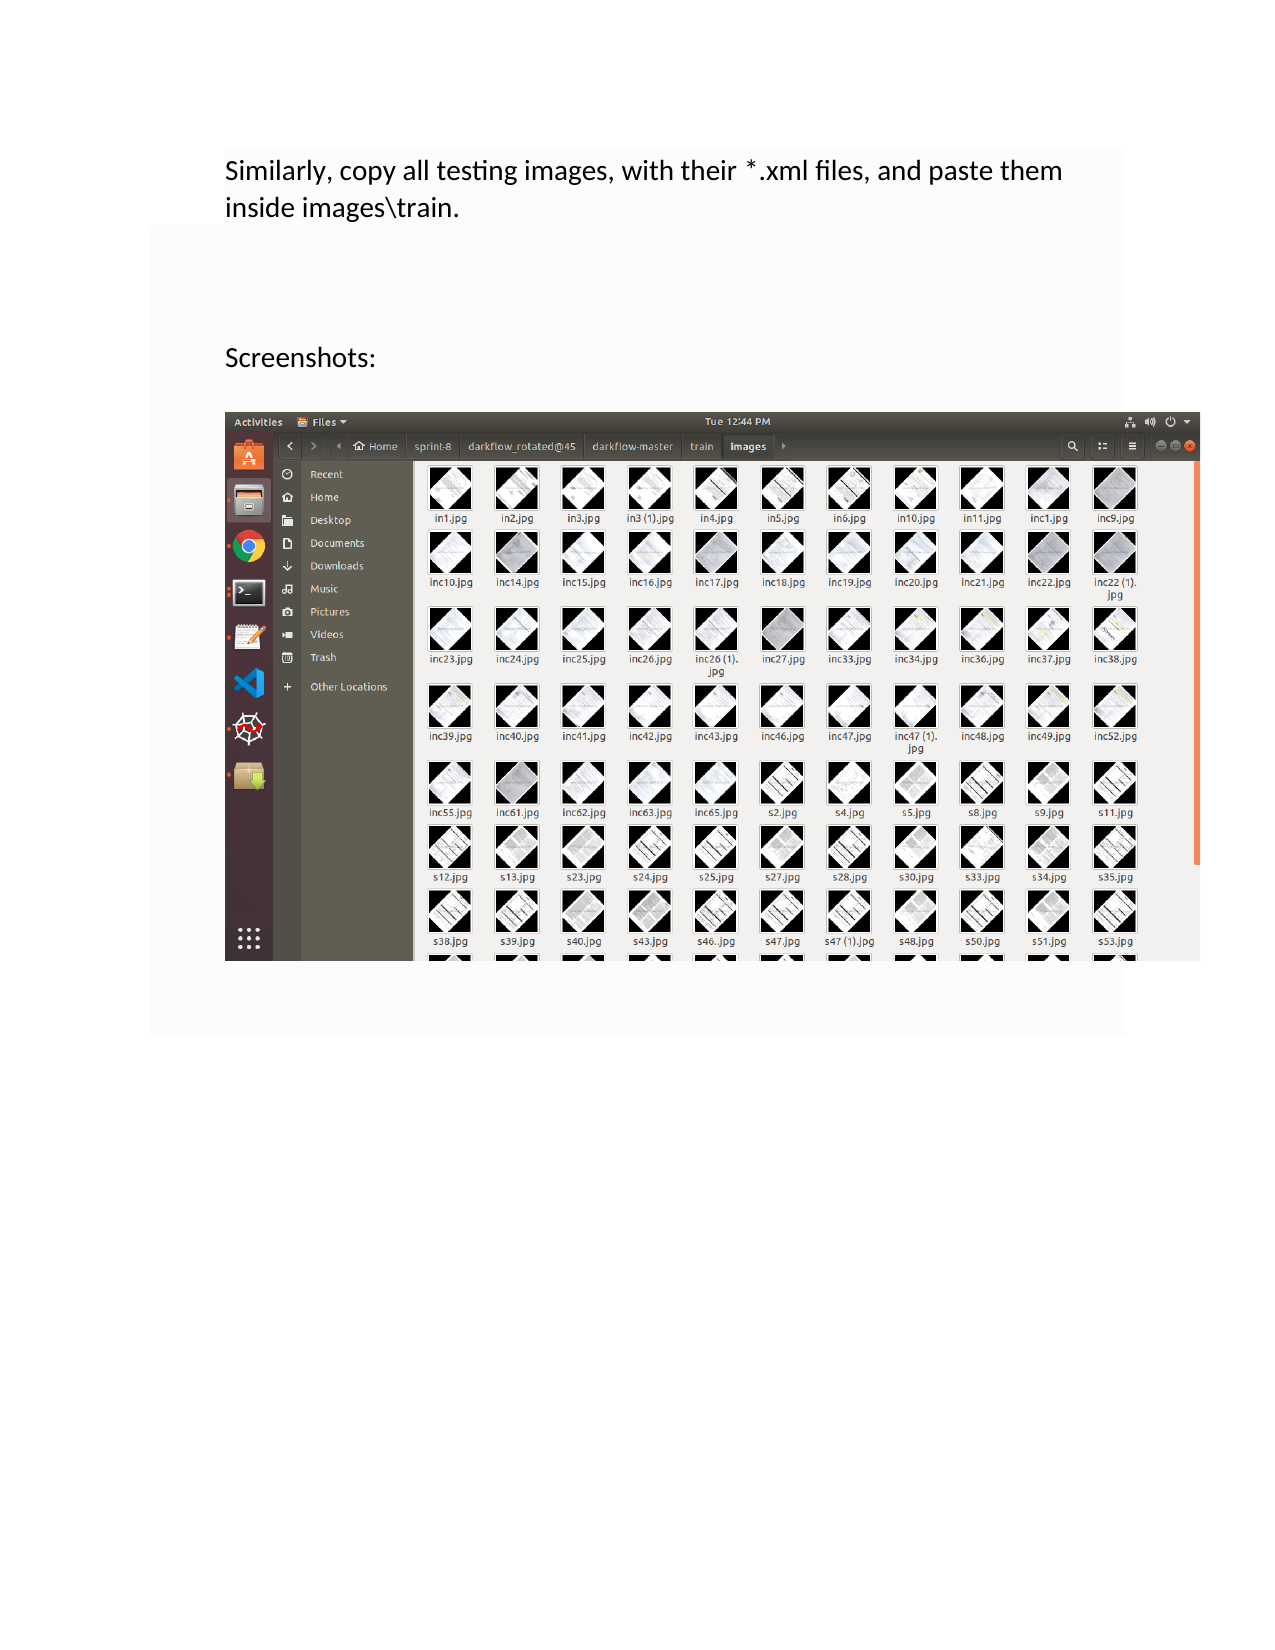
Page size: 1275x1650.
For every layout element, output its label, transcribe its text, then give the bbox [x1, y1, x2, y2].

text Screenshots: [150, 337, 1125, 375]
picture [225, 412, 1200, 961]
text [225, 150, 1125, 225]
